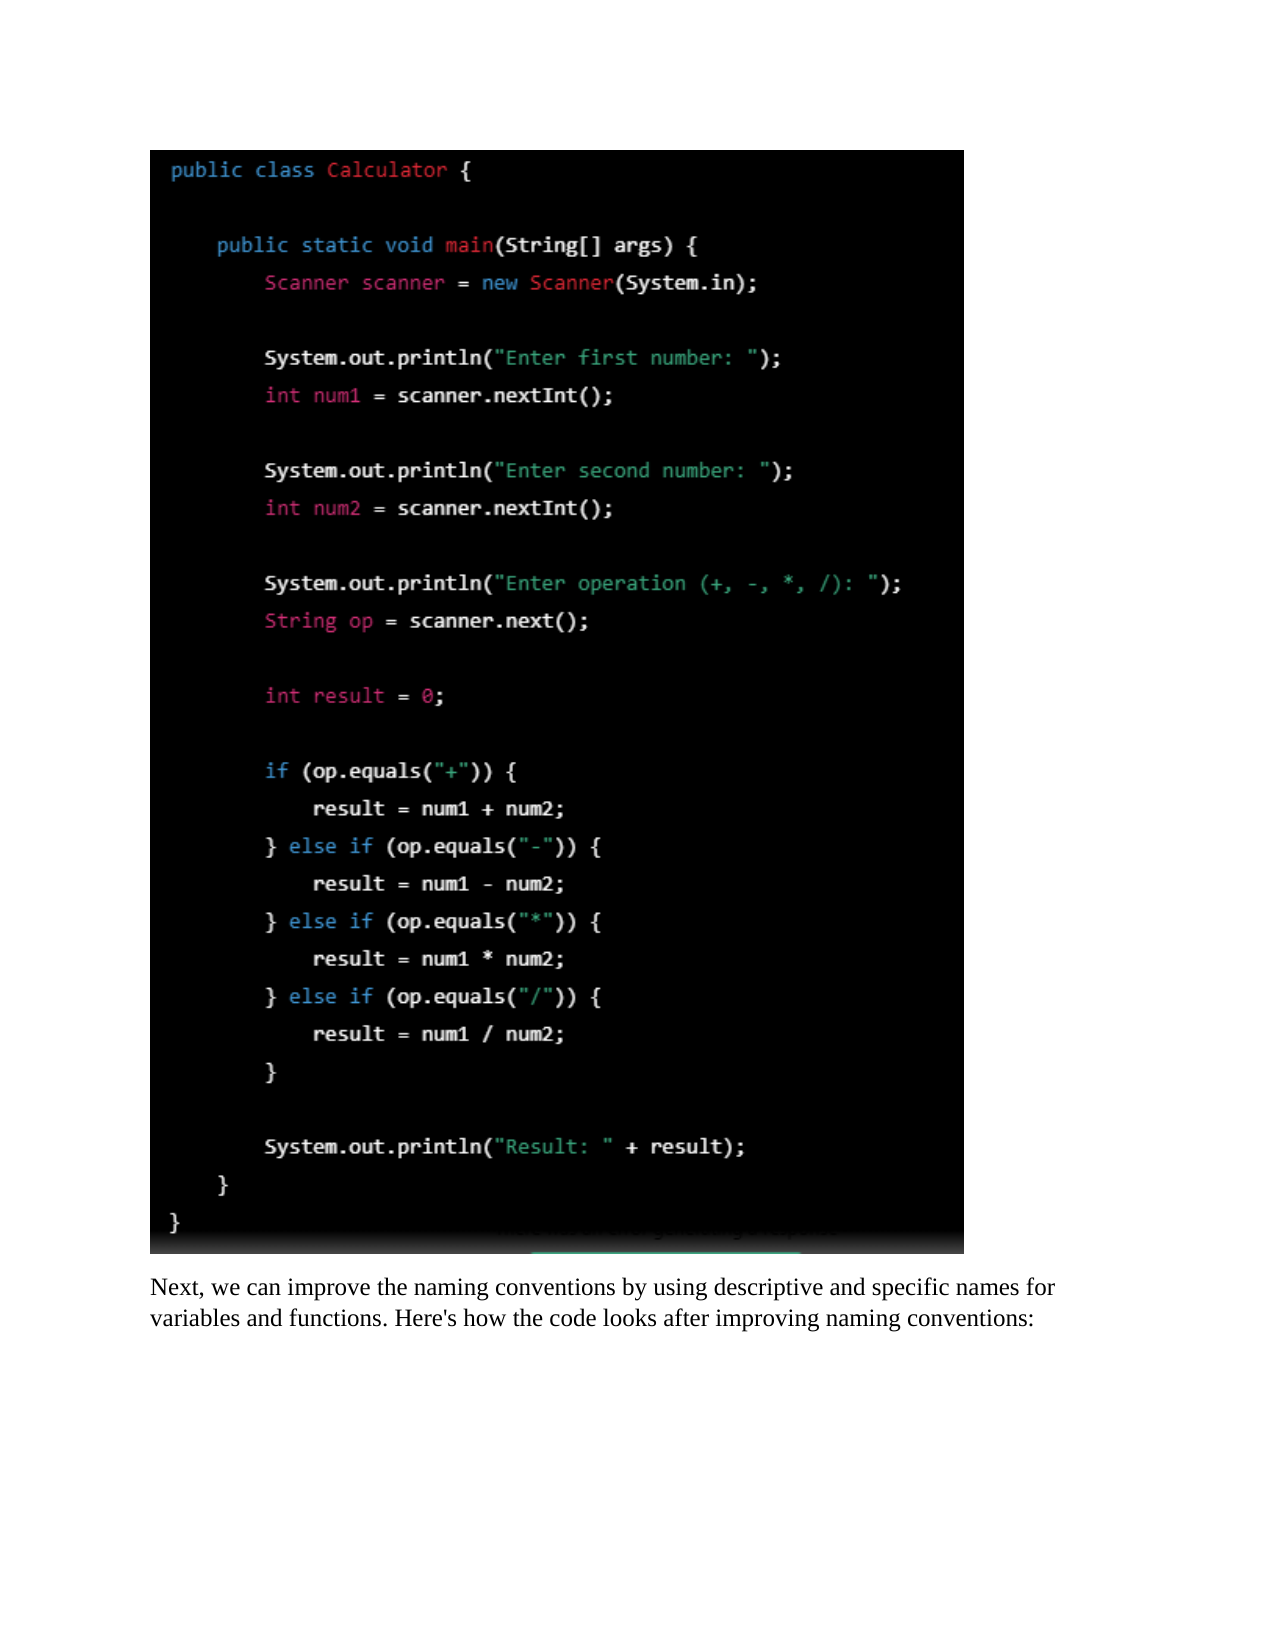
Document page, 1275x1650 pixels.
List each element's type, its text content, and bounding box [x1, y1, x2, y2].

text Next, we can improve the naming conventions by using descriptive and specific names for variables and functions. Here's how the code looks after improving naming conventions: [150, 1272, 1125, 1332]
picture [150, 150, 964, 1254]
